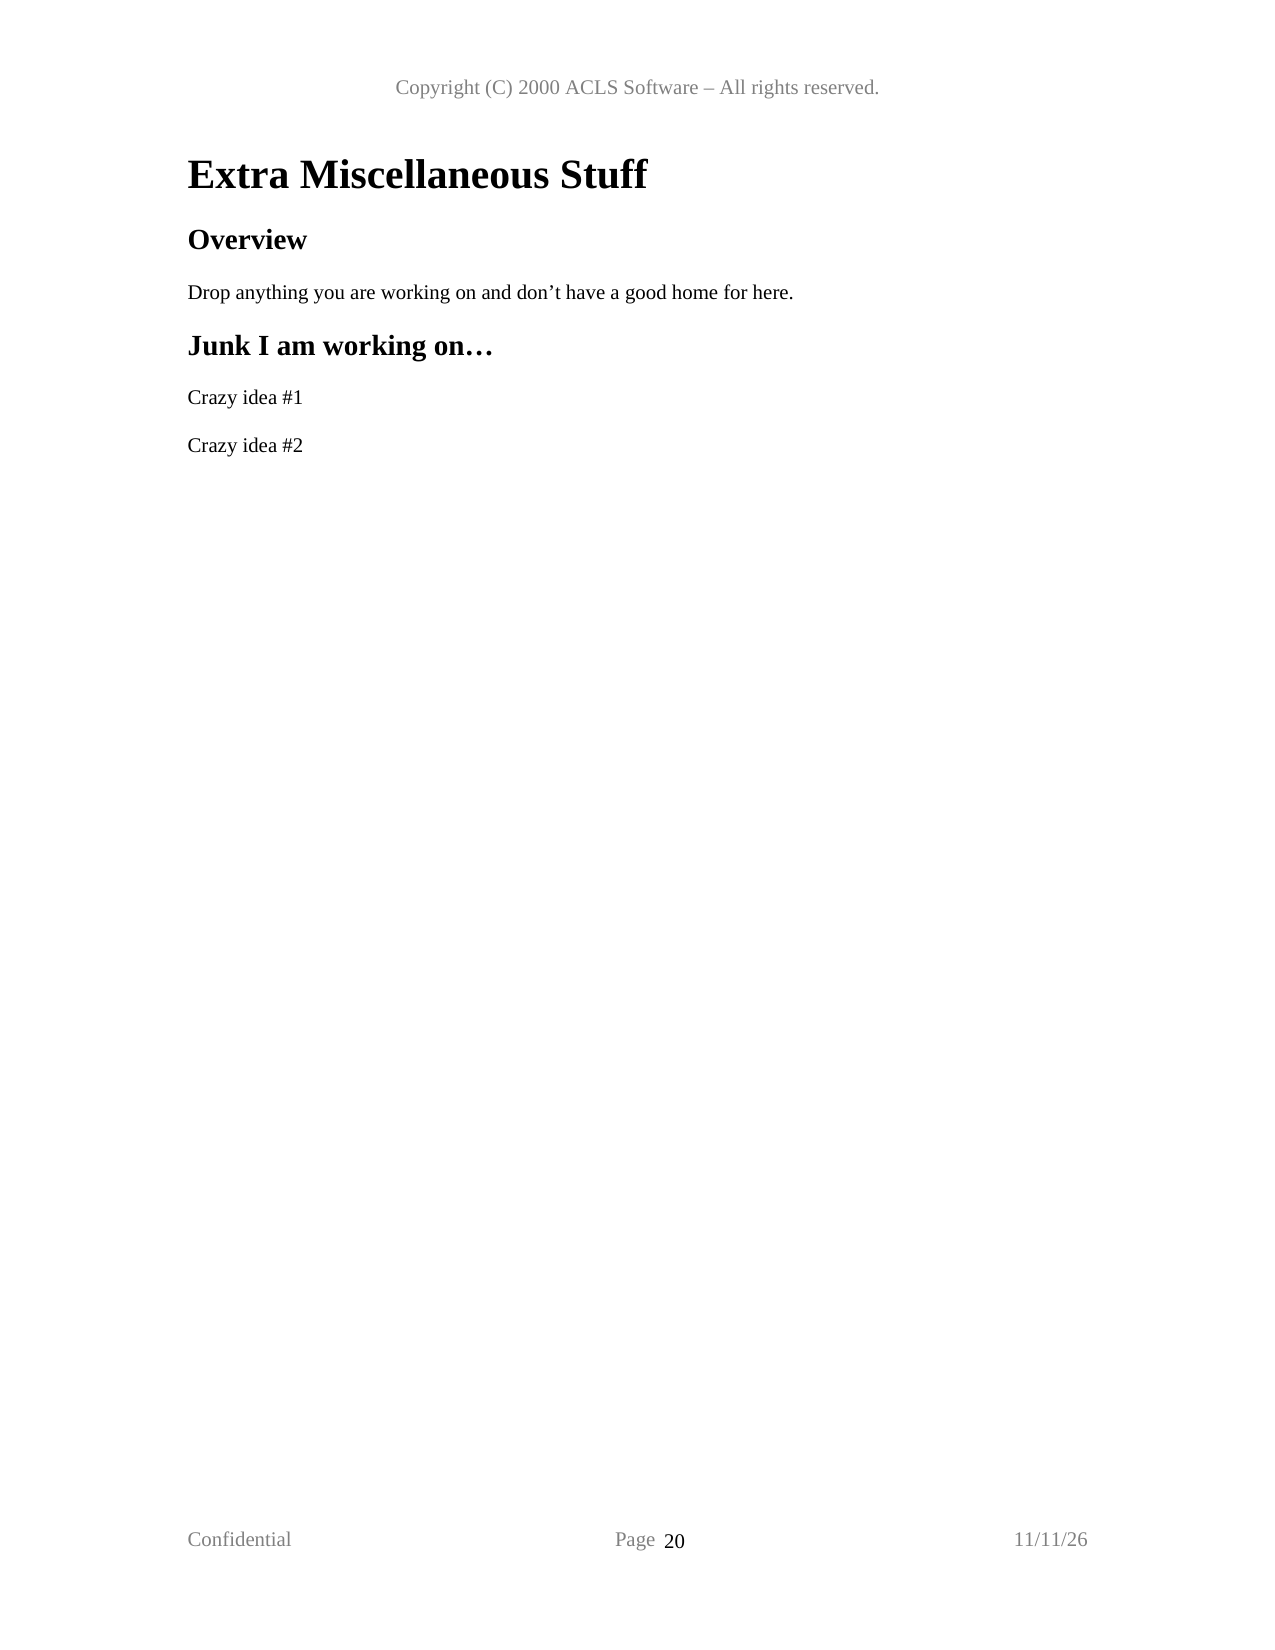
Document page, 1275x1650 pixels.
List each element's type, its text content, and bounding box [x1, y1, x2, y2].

subtitle Overview [187, 222, 1087, 256]
text Crazy idea #1 [187, 385, 1087, 409]
subtitle Junk I am working on… [187, 328, 1087, 361]
subtitle Extra Miscellaneous Stuff [187, 150, 1087, 198]
text Crazy idea #2 [187, 433, 1087, 457]
text Drop anything you are working on and don’t have a good home for here. [187, 279, 1087, 304]
